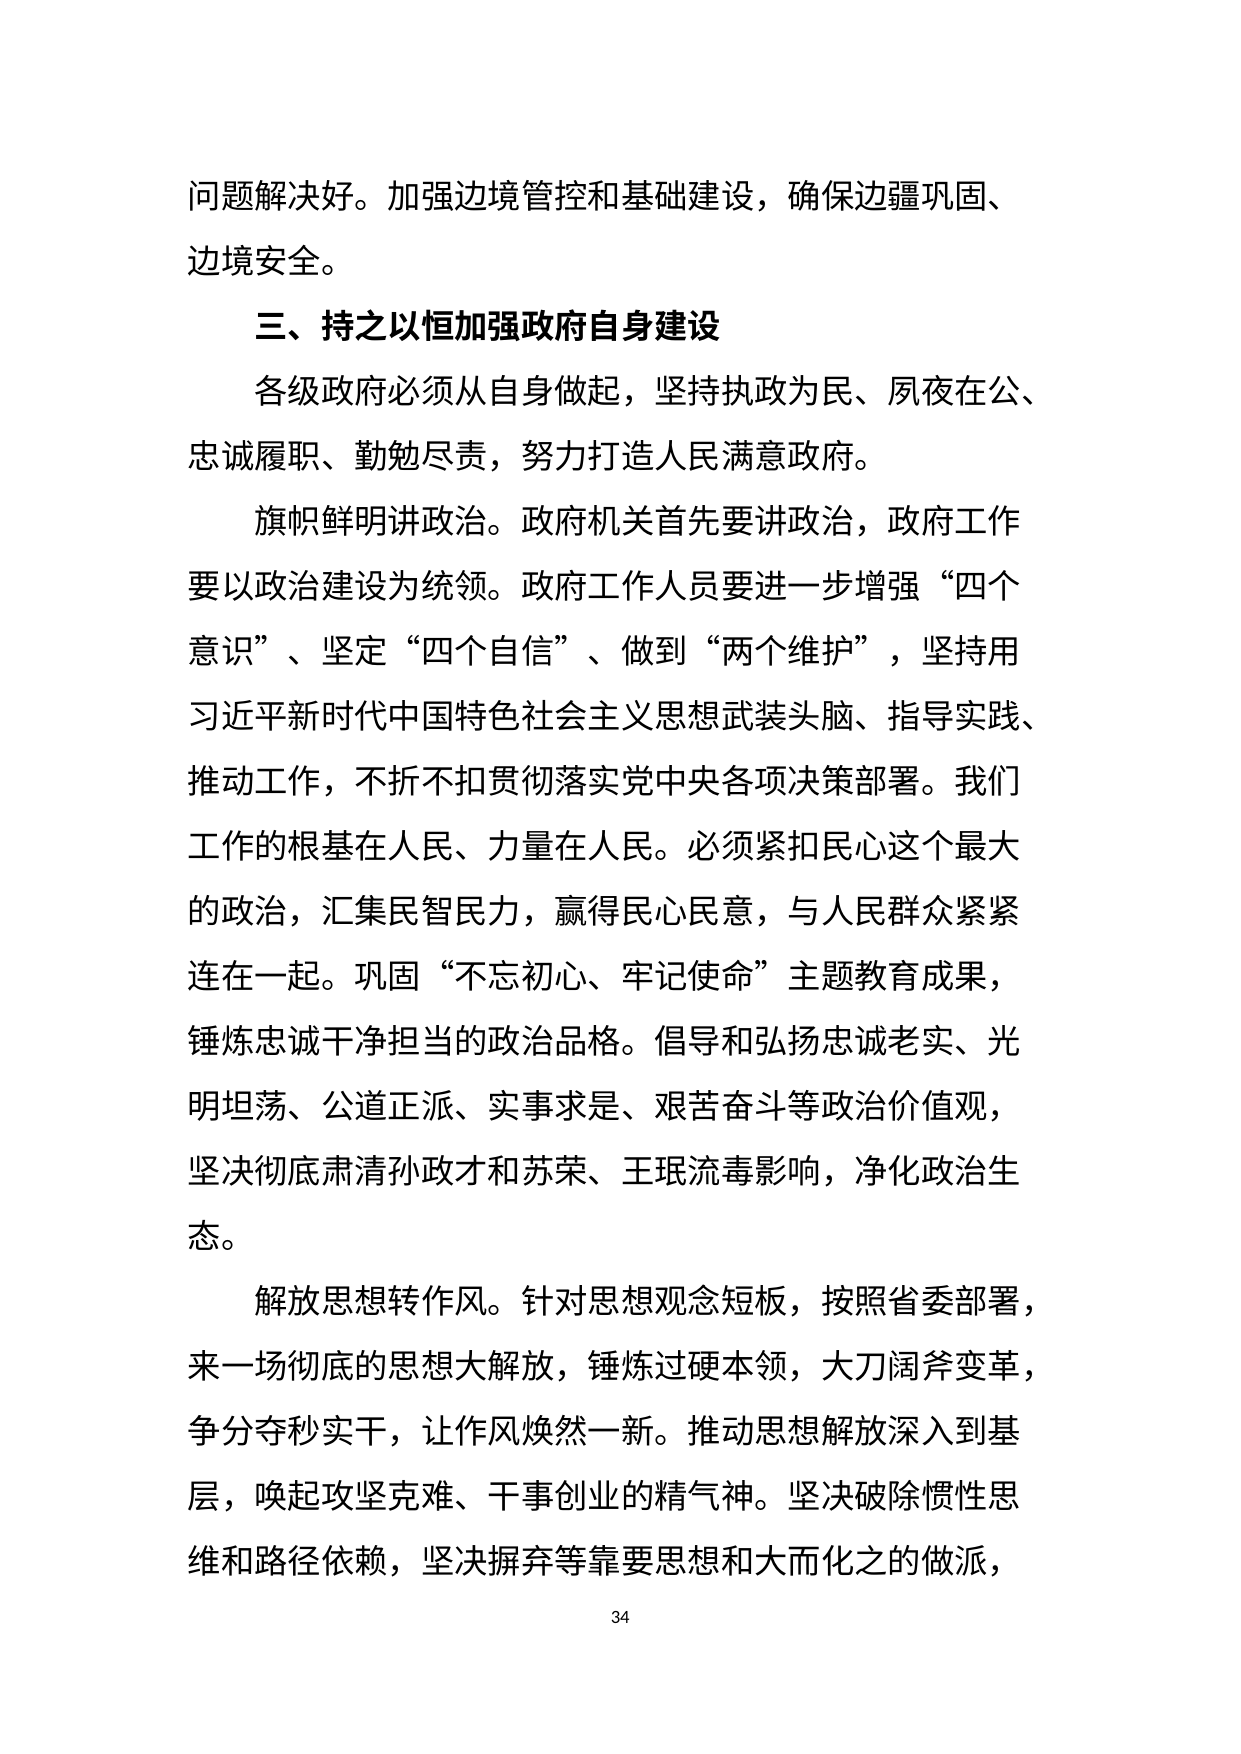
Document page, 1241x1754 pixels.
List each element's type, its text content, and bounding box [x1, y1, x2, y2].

text 三、持之以恒加强政府自身建设 [187, 292, 1053, 357]
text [187, 162, 1053, 292]
text 旗帜鲜明讲政治。政府机关首先要讲政治，政府工作要以政治建设为统领。政府工作人员要进一步增强“四个意识”、坚定“四个自信”、做到“两个维护”，坚持用习近平新时代中国特色社会主义思想武装头脑、指导实践、推动工作，不折不扣贯彻落实党中央各项决策部署。我们工作的根基在人民、力量在人民。必须紧扣民心这个最大的政治，汇集民智民力，赢得民心民意，与人民群众紧紧连在一起。巩固“不忘初心、牢记使命”主题教育成果，锤炼忠诚干净担当的政治品格。倡导和弘扬忠诚老实、光明坦荡、公道正派、实事求是、艰苦奋斗等政治价值观，坚决彻底肃清孙政才和苏荣、王珉流毒影响，净化政治生态。 [187, 487, 1053, 1267]
text 各级政府必须从自身做起，坚持执政为民、夙夜在公、忠诚履职、勤勉尽责，努力打造人民满意政府。 [187, 357, 1053, 487]
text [187, 1267, 1053, 1592]
